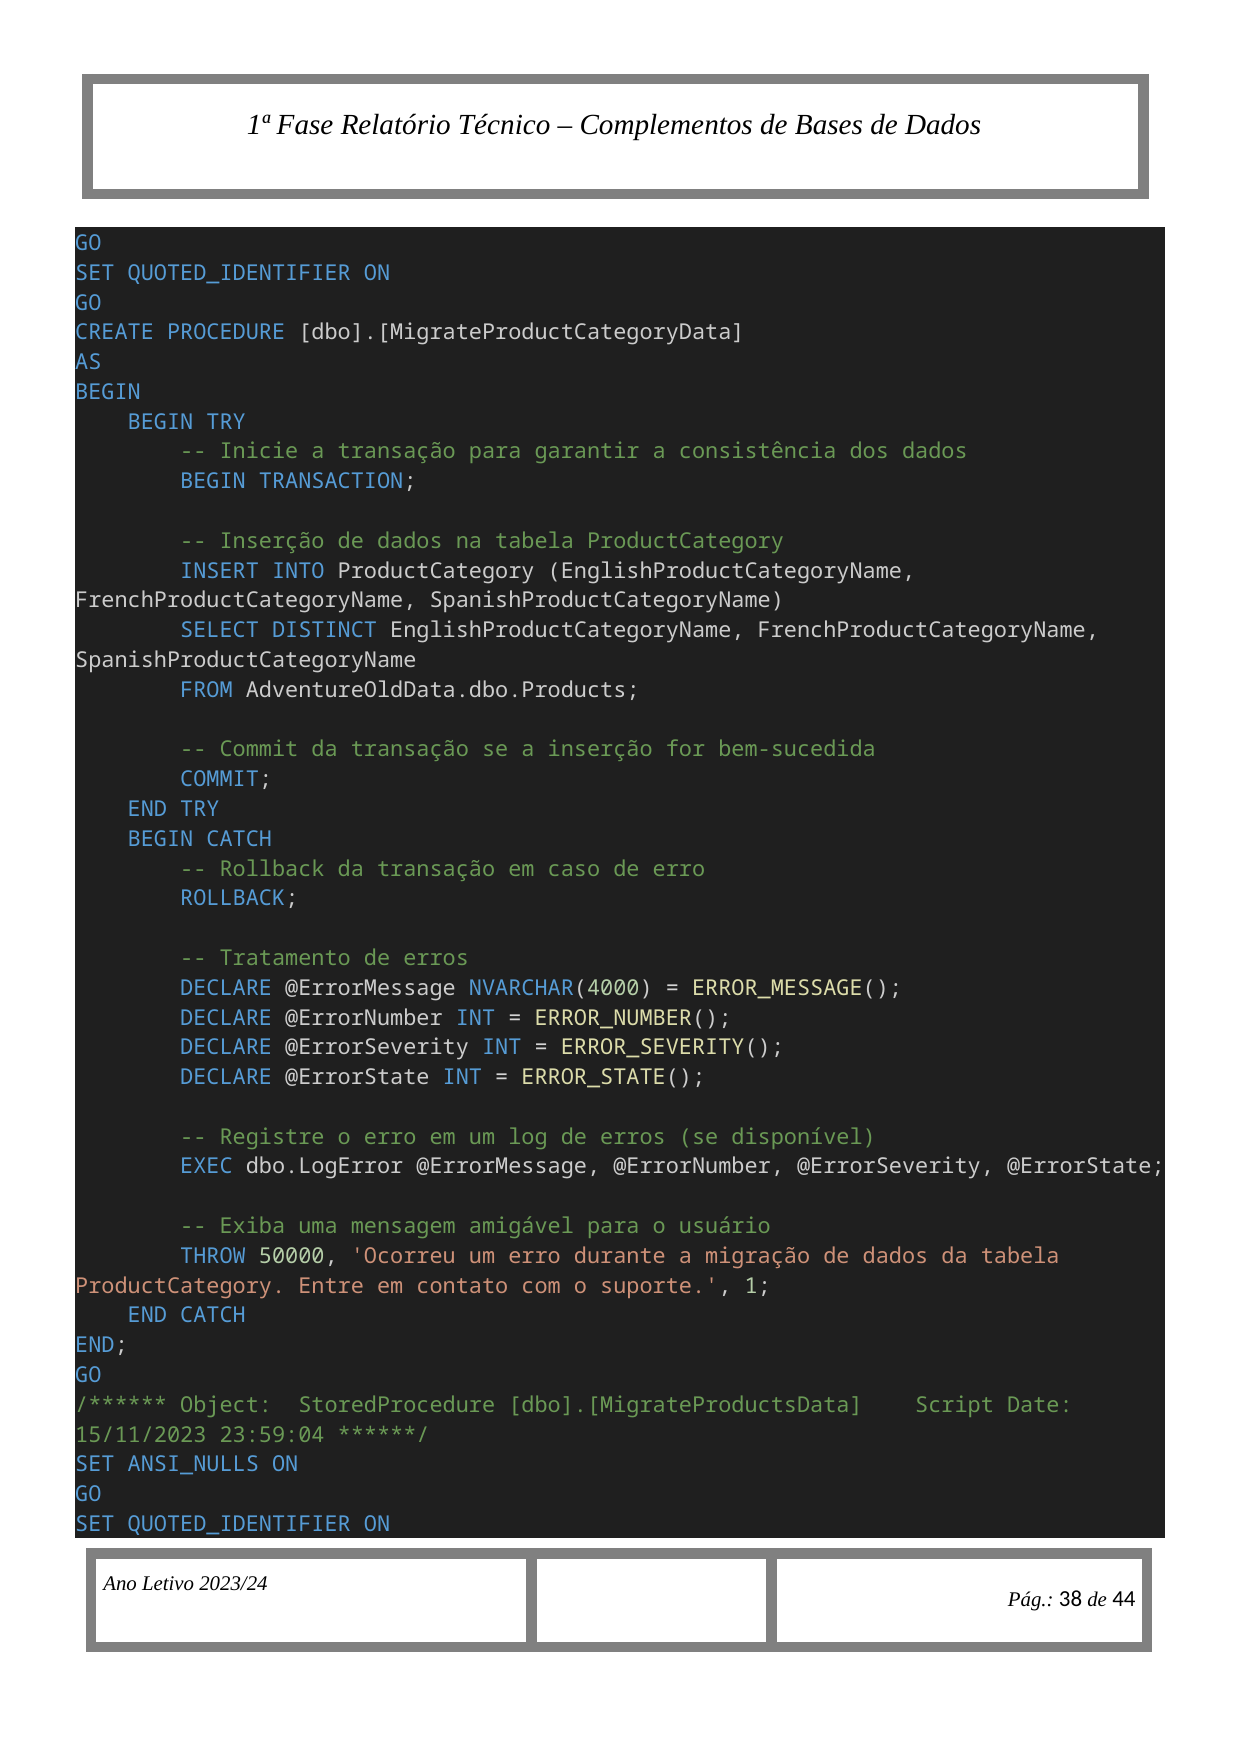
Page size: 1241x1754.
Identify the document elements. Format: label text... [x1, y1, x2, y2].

text BEGIN [75, 376, 1165, 406]
text -- Rollback da transação em caso de erro [75, 853, 1165, 882]
text EXEC dbo.LogError @ErrorMessage, @ErrorNumber, @ErrorSeverity, @ErrorState; [75, 1151, 1165, 1180]
text FROM AdventureOldData.dbo.Products; [75, 674, 1165, 704]
text COMMIT; [75, 763, 1165, 793]
text INSERT INTO ProductCategory (EnglishProductCategoryName, FrenchProductCategoryName, SpanishProductCategoryName) [75, 555, 1165, 614]
text SET ANSI_NULLS ON [75, 1448, 1165, 1478]
text GO [75, 1359, 1165, 1389]
text DECLARE @ErrorNumber INT = ERROR_NUMBER(); [75, 1002, 1165, 1031]
text GO [75, 1478, 1165, 1508]
text DECLARE @ErrorMessage NVARCHAR(4000) = ERROR_MESSAGE(); [75, 972, 1165, 1002]
text AS [75, 346, 1165, 376]
text SET QUOTED_IDENTIFIER ON [75, 1508, 1165, 1538]
text DECLARE @ErrorSeverity INT = ERROR_SEVERITY(); [75, 1031, 1165, 1061]
text BEGIN CATCH [75, 823, 1165, 853]
text SELECT DISTINCT EnglishProductCategoryName, FrenchProductCategoryName, SpanishProductCategoryName [75, 614, 1165, 674]
text GO [75, 227, 1165, 257]
text -- Exiba uma mensagem amigável para o usuário [75, 1210, 1165, 1240]
text -- Inicie a transação para garantir a consistência dos dados [75, 436, 1165, 465]
text -- Commit da transação se a inserção for bem-sucedida [75, 733, 1165, 763]
text END TRY [75, 793, 1165, 823]
text SET QUOTED_IDENTIFIER ON [75, 257, 1165, 287]
text -- Registre o erro em um log de erros (se disponível) [75, 1121, 1165, 1151]
text /****** Object: StoredProcedure [dbo].[MigrateProductsData] Script Date: 15/11/2023 23:59:04 ******/ [75, 1389, 1165, 1448]
text -- Tratamento de erros [75, 942, 1165, 972]
text DECLARE @ErrorState INT = ERROR_STATE(); [75, 1061, 1165, 1091]
text END; [75, 1329, 1165, 1359]
text -- Inserção de dados na tabela ProductCategory [75, 525, 1165, 555]
text THROW 50000, 'Ocorreu um erro durante a migração de dados da tabela ProductCategory. Entre em contato com o suporte.', 1; [75, 1240, 1165, 1299]
text CREATE PROCEDURE [dbo].[MigrateProductCategoryData] [75, 316, 1165, 346]
text GO [75, 287, 1165, 316]
text BEGIN TRANSACTION; [75, 465, 1165, 495]
text BEGIN TRY [75, 406, 1165, 436]
text END CATCH [75, 1299, 1165, 1329]
text ROLLBACK; [75, 882, 1165, 912]
